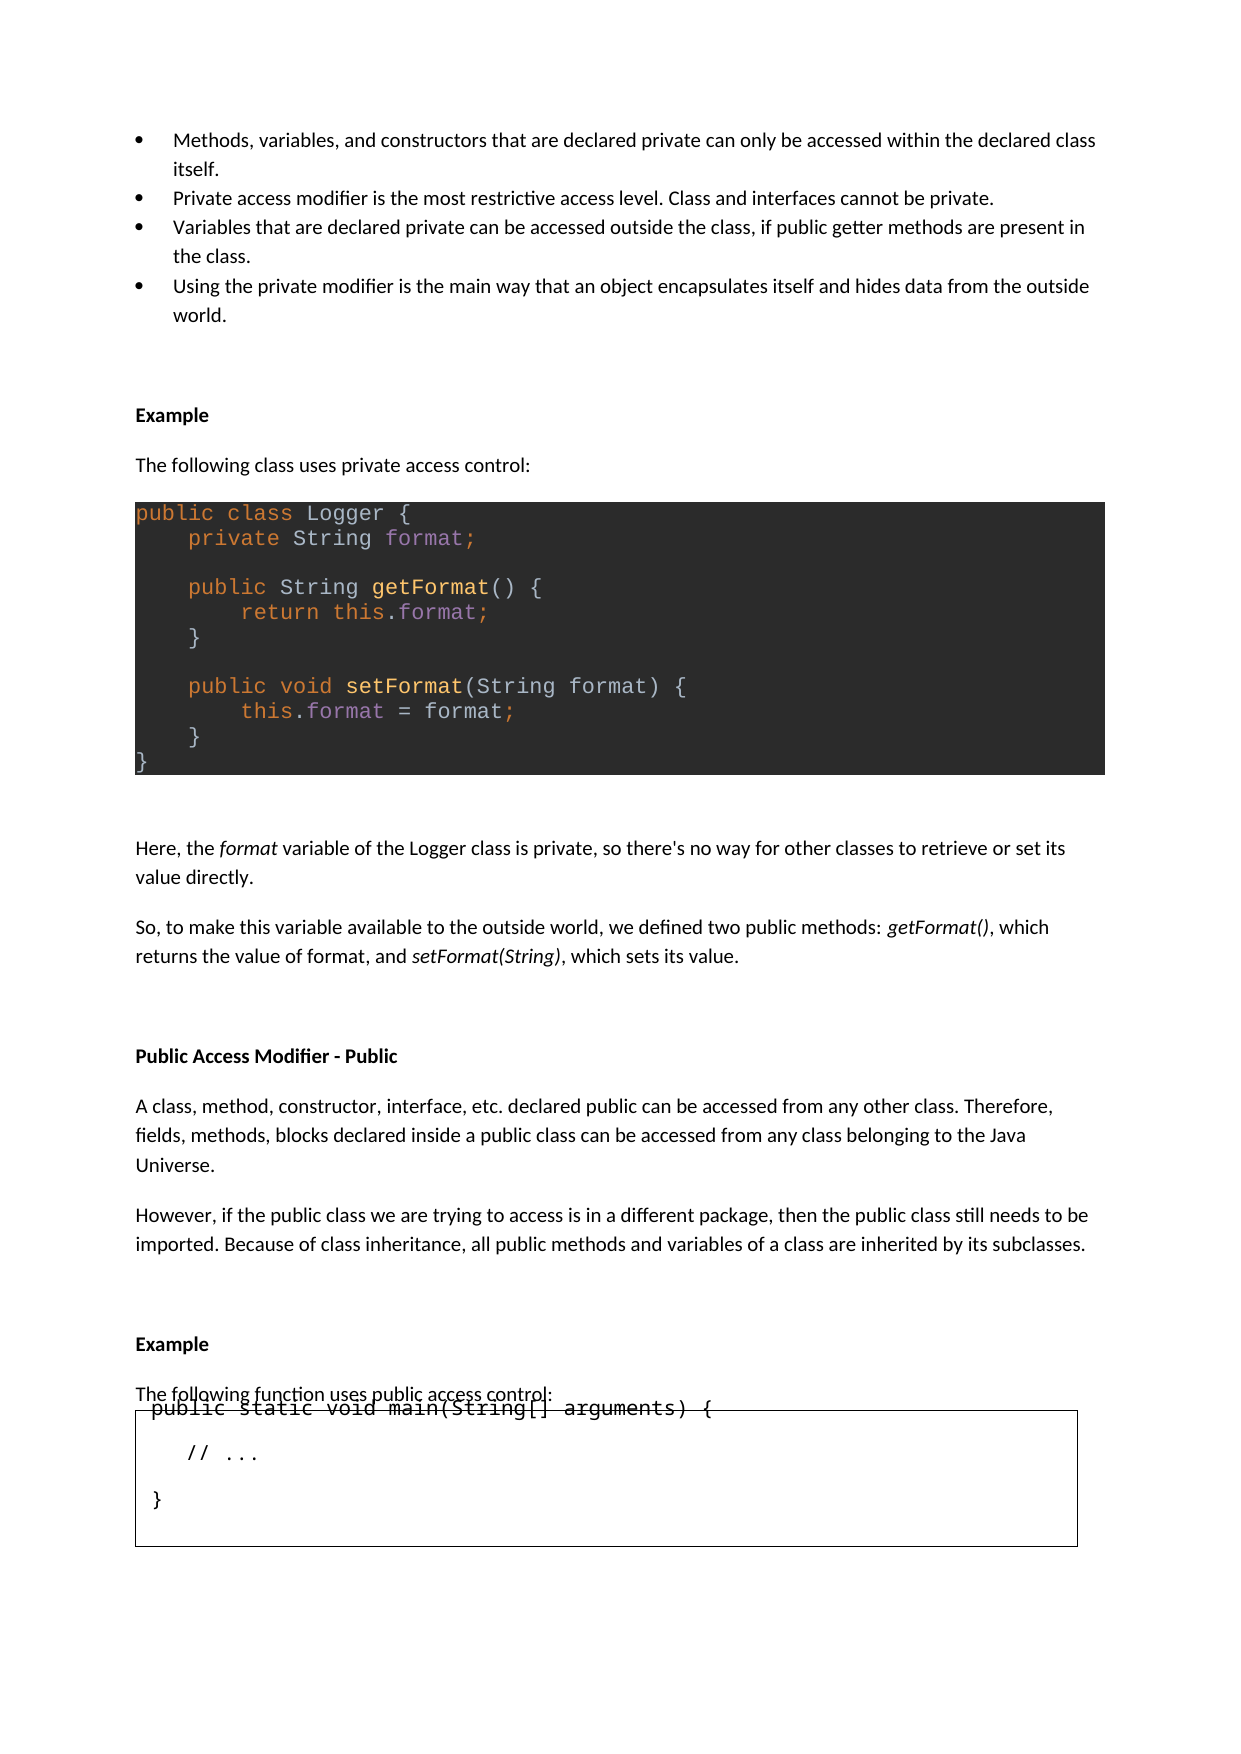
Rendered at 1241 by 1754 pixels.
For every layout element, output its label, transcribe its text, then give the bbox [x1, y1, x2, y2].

text Here, the format variable of the Logger class is private, so there's no way for other classes to retrieve or set its value directly. [135, 835, 1105, 890]
text So, to make this variable available to the outside world, we defined two public methods: getFormat(), which returns the value of format, and setFormat(String), which sets its value. [135, 914, 1105, 969]
text Example [135, 1331, 1105, 1356]
text The following function uses public access control: [135, 1381, 1105, 1551]
list Using the private modifier is the main way that an object encapsulates itself and hides data from the outside world. [135, 273, 1105, 327]
text A class, method, constructor, interface, etc. declared public can be accessed from any other class. Therefore, fields, methods, blocks declared inside a public class can be accessed from any class belonging to the Java Universe. [135, 1093, 1105, 1177]
text Public Access Modifier - Public [135, 1043, 1105, 1069]
list Variables that are declared private can be accessed outside the class, if public getter methods are present in the class. [135, 214, 1105, 269]
text However, if the public class we are trying to access is in a different package, then the public class still needs to be imported. Because of class inheritance, all public methods and variables of a class are inherited by its subclasses. [135, 1202, 1105, 1256]
text The following class uses private access control: [135, 452, 1105, 477]
text public class Logger { private String format; public String getFormat() { return this.format; } public void setFormat(String format) { this.format = format; } } [135, 502, 1105, 775]
text Example [135, 402, 1105, 427]
list Methods, variables, and constructors that are declared private can only be accessed within the declared class itself. [135, 127, 1105, 182]
list Private access modifier is the most restrictive access level. Class and interfaces cannot be private. [135, 185, 1105, 211]
